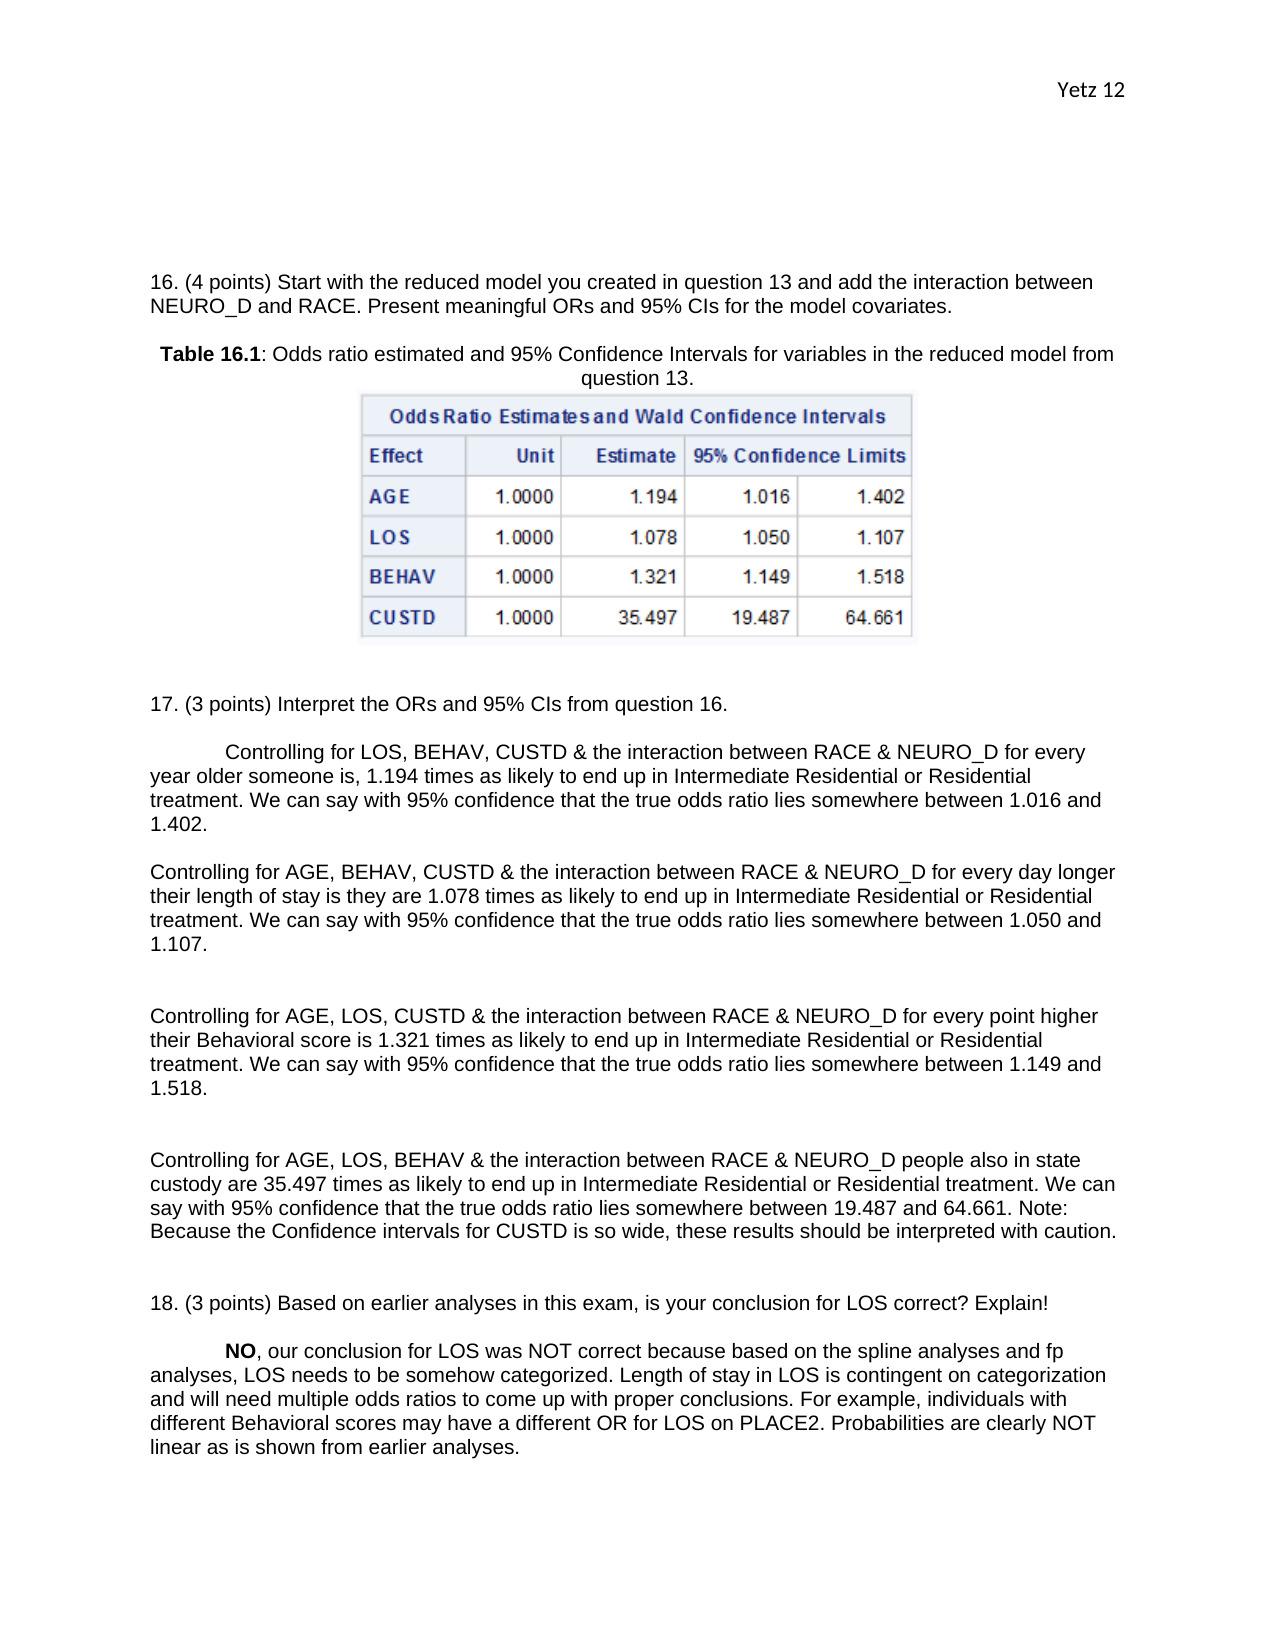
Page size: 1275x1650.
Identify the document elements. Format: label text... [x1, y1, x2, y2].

text 18. (3 points) Based on earlier analyses in this exam, is your conclusion for LOS correct? Explain! [150, 1291, 1125, 1315]
picture [357, 389, 918, 645]
text Controlling for AGE, LOS, BEHAV & the interaction between RACE & NEURO_D people also in state custody are 35.497 times as likely to end up in Intermediate Residential or Residential treatment. We can say with 95% confidence that the true odds ratio lies somewhere between 19.487 and 64.661. Note: Because the Confidence intervals for CUSTD is so wide, these results should be interpreted with caution. [150, 1147, 1125, 1243]
text 16. (4 points) Start with the reduced model you created in question 13 and add the interaction between NEURO_D and RACE. Present meaningful ORs and 95% CIs for the model covariates. [150, 270, 1125, 318]
text Controlling for AGE, BEHAV, CUSTD & the interaction between RACE & NEURO_D for every day longer their length of stay is they are 1.078 times as likely to end up in Intermediate Residential or Residential treatment. We can say with 95% confidence that the true odds ratio lies somewhere between 1.050 and 1.107. [150, 860, 1125, 956]
text Controlling for AGE, LOS, CUSTD & the interaction between RACE & NEURO_D for every point higher their Behavioral score is 1.321 times as likely to end up in Intermediate Residential or Residential treatment. We can say with 95% confidence that the true odds ratio lies somewhere between 1.149 and 1.518. [150, 1004, 1125, 1099]
text NO, our conclusion for LOS was NOT correct because based on the spline analyses and fp analyses, LOS needs to be somehow categorized. Length of stay in LOS is contingent on categorization and will need multiple odds ratios to come up with proper conclusions. For example, individuals with different Behavioral scores may have a different OR for LOS on PLACE2. Probabilities are clearly NOT linear as is shown from earlier analyses. [150, 1339, 1125, 1459]
text 17. (3 points) Interpret the ORs and 95% CIs from question 16. [150, 692, 1125, 716]
text Controlling for LOS, BEHAV, CUSTD & the interaction between RACE & NEURO_D for every year older someone is, 1.194 times as likely to end up in Intermediate Residential or Residential treatment. We can say with 95% confidence that the true odds ratio lies somewhere between 1.016 and 1.402. [150, 740, 1125, 836]
text Table 16.1: Odds ratio estimated and 95% Confidence Intervals for variables in the reduced model from question 13. [150, 342, 1125, 389]
